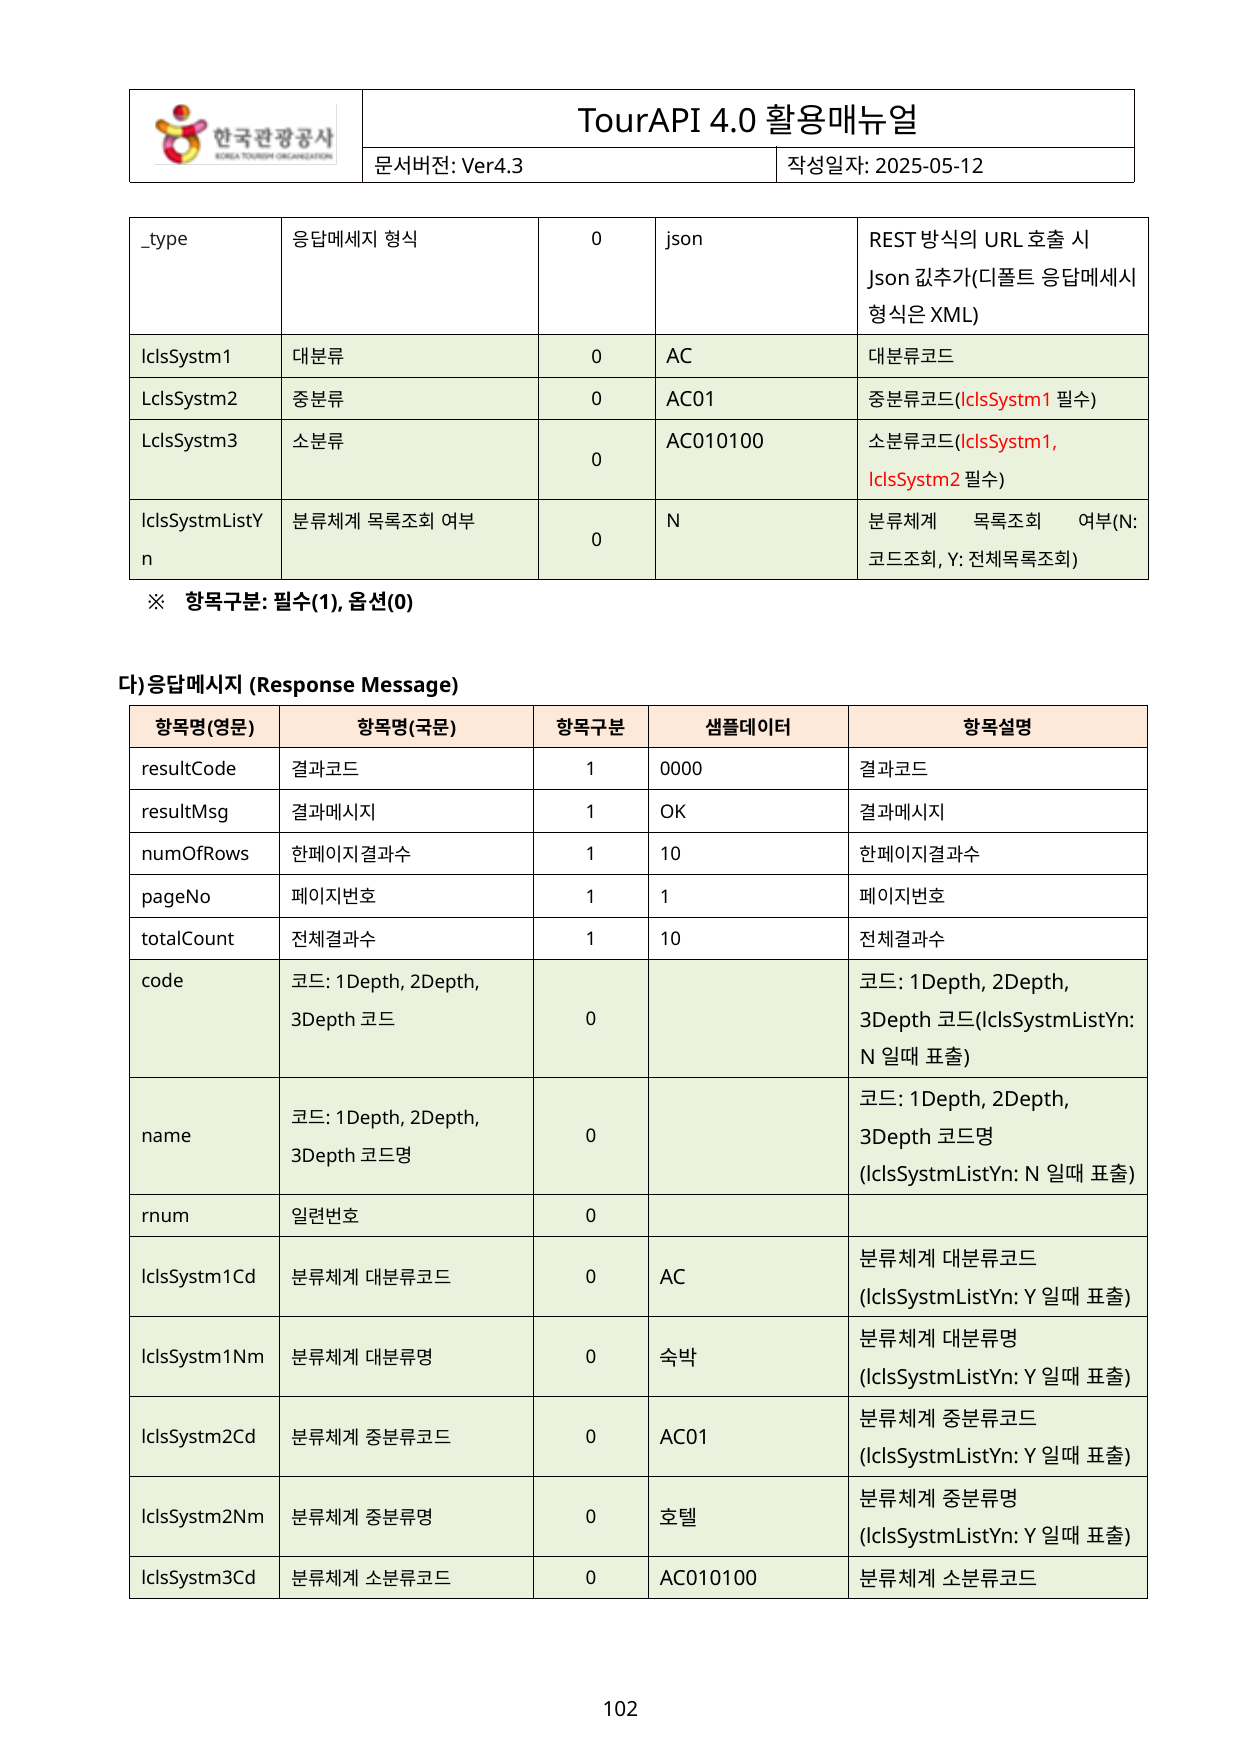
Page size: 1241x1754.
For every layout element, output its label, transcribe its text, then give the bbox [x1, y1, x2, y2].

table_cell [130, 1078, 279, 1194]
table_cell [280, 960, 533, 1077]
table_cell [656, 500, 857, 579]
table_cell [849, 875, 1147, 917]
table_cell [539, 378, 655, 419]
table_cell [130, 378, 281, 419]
list 항목구분: 필수(1), 옵션(0) [139, 580, 1130, 621]
list 응답메시지 (Response Message) [110, 663, 1130, 704]
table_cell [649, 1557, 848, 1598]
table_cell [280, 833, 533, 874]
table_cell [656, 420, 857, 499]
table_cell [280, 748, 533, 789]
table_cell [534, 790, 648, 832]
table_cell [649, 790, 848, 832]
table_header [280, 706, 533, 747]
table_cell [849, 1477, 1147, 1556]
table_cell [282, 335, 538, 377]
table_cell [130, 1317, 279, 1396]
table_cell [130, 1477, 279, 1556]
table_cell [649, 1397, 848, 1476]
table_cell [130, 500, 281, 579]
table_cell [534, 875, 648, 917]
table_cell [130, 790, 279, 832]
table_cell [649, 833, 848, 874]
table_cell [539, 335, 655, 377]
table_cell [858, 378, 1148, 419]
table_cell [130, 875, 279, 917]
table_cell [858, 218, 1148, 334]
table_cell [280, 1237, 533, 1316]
picture [154, 104, 338, 167]
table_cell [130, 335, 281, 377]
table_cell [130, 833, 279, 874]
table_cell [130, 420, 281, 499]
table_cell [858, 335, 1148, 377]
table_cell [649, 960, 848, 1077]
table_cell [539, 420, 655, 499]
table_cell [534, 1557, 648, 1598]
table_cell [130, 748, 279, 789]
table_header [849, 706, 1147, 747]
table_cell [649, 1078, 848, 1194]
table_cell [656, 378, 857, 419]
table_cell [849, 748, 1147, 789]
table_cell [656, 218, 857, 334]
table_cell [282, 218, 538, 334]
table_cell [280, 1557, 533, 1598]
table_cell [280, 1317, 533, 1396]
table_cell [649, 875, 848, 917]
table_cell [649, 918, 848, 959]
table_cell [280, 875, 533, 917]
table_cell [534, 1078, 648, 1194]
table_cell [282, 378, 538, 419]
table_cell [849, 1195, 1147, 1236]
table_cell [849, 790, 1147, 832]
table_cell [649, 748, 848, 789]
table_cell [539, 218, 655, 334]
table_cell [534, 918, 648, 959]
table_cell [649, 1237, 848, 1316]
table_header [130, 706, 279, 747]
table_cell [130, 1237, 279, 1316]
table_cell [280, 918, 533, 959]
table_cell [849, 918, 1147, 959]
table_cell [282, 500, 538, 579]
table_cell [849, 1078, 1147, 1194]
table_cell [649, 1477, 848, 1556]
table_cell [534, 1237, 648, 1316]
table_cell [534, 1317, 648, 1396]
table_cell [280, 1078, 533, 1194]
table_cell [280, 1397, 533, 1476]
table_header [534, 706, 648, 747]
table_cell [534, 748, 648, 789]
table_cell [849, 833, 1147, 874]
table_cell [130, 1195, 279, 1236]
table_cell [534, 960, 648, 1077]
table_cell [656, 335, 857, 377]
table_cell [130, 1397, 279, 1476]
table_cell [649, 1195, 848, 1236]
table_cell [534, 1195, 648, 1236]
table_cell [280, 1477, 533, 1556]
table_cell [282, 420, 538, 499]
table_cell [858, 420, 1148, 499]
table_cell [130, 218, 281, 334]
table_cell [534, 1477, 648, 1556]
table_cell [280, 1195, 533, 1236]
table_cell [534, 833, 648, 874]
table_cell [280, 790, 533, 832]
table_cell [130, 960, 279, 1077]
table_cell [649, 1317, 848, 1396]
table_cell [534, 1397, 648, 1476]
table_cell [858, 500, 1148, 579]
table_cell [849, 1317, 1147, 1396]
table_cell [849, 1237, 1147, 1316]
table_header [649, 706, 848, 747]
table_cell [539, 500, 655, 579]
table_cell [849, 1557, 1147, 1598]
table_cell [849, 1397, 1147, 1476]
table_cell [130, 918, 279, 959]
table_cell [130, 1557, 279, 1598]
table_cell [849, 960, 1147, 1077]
